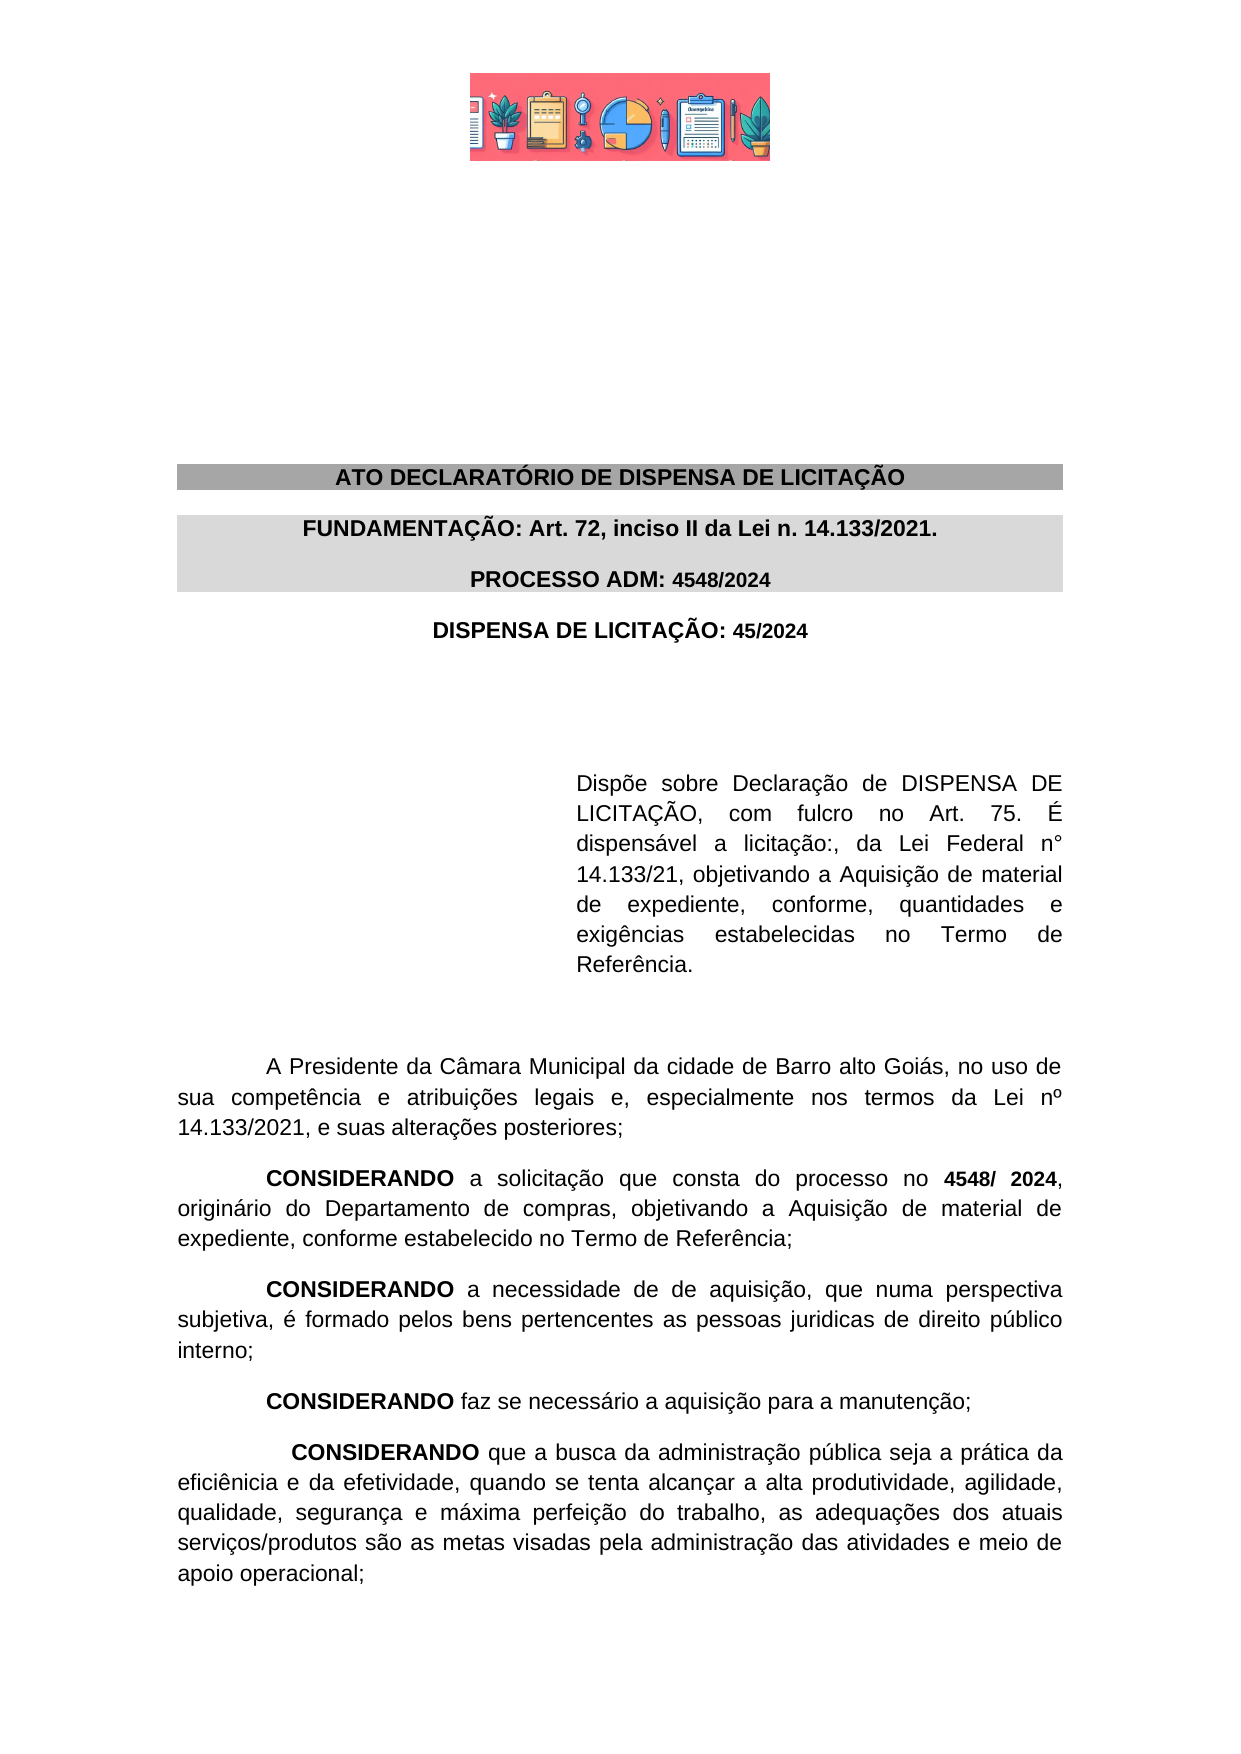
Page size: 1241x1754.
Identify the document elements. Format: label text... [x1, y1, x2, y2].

text CONSIDERANDO a solicitação que consta do processo no 4548/ 2024, originário do Departamento de compras, objetivando a Aquisição de material de expediente, conforme estabelecido no Termo de Referência; [177, 1165, 1063, 1252]
text CONSIDERANDO a necessidade de de aquisição, que numa perspectiva subjetiva, é formado pelos bens pertencentes as pessoas juridicas de direito público interno; [177, 1276, 1063, 1363]
text ATO DECLARATÓRIO DE DISPENSA DE LICITAÇÃO [177, 464, 1063, 490]
picture [470, 73, 770, 161]
text Dispõe sobre Declaração de DISPENSA DE LICITAÇÃO, com fulcro no Art. 75. É dispensável a licitação:, da Lei Federal n° 14.133/21, objetivando a Aquisição de material de expediente, conforme, quantidades e exigências estabelecidas no Termo de Referência. [576, 770, 1063, 978]
text DISPENSA DE LICITAÇÃO: 45/2024 [177, 617, 1063, 643]
text CONSIDERANDO faz se necessário a aquisição para a manutenção; [177, 1388, 1063, 1414]
text CONSIDERANDO que a busca da administração pública seja a prática da eficiênicia e da efetividade, quando se tenta alcançar a alta produtividade, agilidade, qualidade, segurança e máxima perfeição do trabalho, as adequações dos atuais serviços/produtos são as metas visadas pela administração das atividades e meio de apoio operacional; [177, 1439, 1063, 1586]
text A Presidente da Câmara Municipal da cidade de Barro alto Goiás, no uso de sua competência e atribuições legais e, especialmente nos termos da Lei nº 14.133/2021, e suas alterações posteriores; [177, 1053, 1063, 1140]
text FUNDAMENTAÇÃO: Art. 72, inciso II da Lei n. 14.133/2021. [177, 515, 1063, 541]
text PROCESSO ADM: 4548/2024 [177, 566, 1063, 592]
